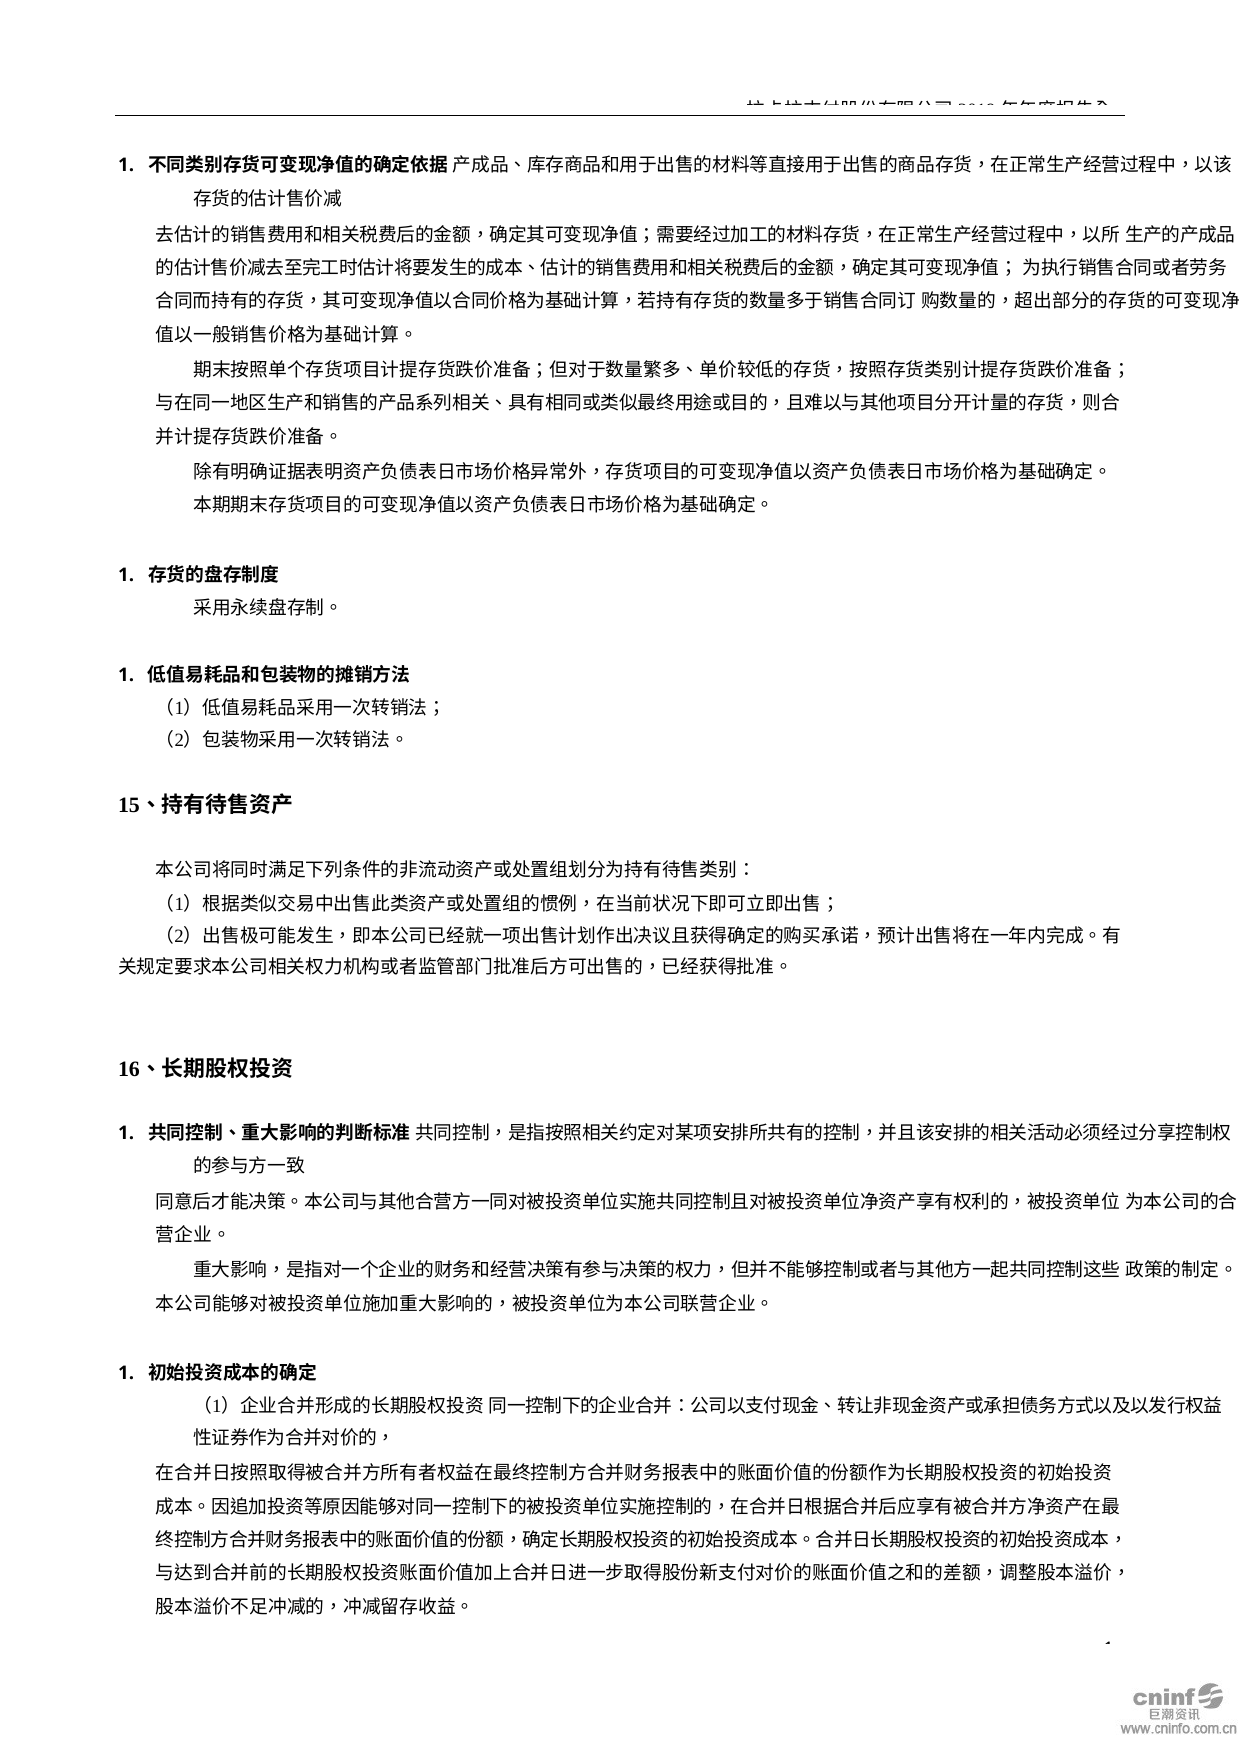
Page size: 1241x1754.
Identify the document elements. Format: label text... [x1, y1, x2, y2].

text 重大影响，是指对一个企业的财务和经营决策有参与决策的权力，但并不能够控制或者与其他方一起共同控制这些 政策的制定。本公司能够对被投资单位施加重大影响的，被投资单位为本公司联营企业。 [156, 1257, 1240, 1316]
text 同意后才能决策。本公司与其他合营方一同对被投资单位实施共同控制且对被投资单位净资产享有权利的，被投资单位 为本公司的合营企业。 [156, 1188, 1240, 1247]
text 除有明确证据表明资产负债表日市场价格异常外，存货项目的可变现净值以资产负债表日市场价格为基础确定。 本期期末存货项目的可变现净值以资产负债表日市场价格为基础确定。 [193, 458, 1114, 517]
subtitle 16、长期股权投资 [118, 1052, 1122, 1082]
text （2）出售极可能发生，即本公司已经就一项出售计划作出决议且获得确定的购买承诺，预计出售将在一年内完成。有 关规定要求本公司相关权力机构或者监管部门批准后方可出售的，已经获得批准。 [118, 922, 1123, 979]
text （1）低值易耗品采用一次转销法； [156, 695, 1122, 720]
text 本公司将同时满足下列条件的非流动资产或处置组划分为持有待售类别： [156, 856, 1122, 882]
text 1. 共同控制、重大影响的判断标准 共同控制，是指按照相关约定对某项安排所共有的控制，并且该安排的相关活动必须经过分享控制权的参与方一致 [118, 1119, 1240, 1178]
subtitle 1. 低值易耗品和包装物的摊销方法 [118, 661, 1122, 687]
text （1）企业合并形成的长期股权投资 同一控制下的企业合并：公司以支付现金、转让非现金资产或承担债务方式以及以发行权益性证券作为合并对价的， [193, 1393, 1240, 1450]
text （2）包装物采用一次转销法。 [156, 727, 1122, 752]
text 期末按照单个存货项目计提存货跌价准备；但对于数量繁多、单价较低的存货，按照存货类别计提存货跌价准备； 与在同一地区生产和销售的产品系列相关、具有相同或类似最终用途或目的，且难以与其他项目分开计量的存货，则合 并计提存货跌价准备。 [156, 356, 1133, 448]
subtitle 1. 初始投资成本的确定 [118, 1359, 1122, 1385]
text （1）根据类似交易中出售此类资产或处置组的惯例，在当前状况下即可立即出售； [156, 890, 1122, 915]
subtitle 15、持有待售资产 [118, 789, 1122, 819]
text 采用永续盘存制。 [193, 594, 1122, 620]
text 1. 不同类别存货可变现净值的确定依据 产成品、库存商品和用于出售的材料等直接用于出售的商品存货，在正常生产经营过程中，以该存货的估计售价减 [118, 151, 1240, 211]
text 去估计的销售费用和相关税费后的金额，确定其可变现净值；需要经过加工的材料存货，在正常生产经营过程中，以所 生产的产成品的估计售价减去至完工时估计将要发生的成本、估计的销售费用和相关税费后的金额，确定其可变现净值； 为执行销售合同或者劳务合同而持有的存货，其可变现净值以合同价格为基础计算，若持有存货的数量多于销售合同订 购数量的，超出部分的存货的可变现净值以一般销售价格为基础计算。 [156, 221, 1240, 346]
picture [1115, 1680, 1240, 1737]
subtitle 1. 存货的盘存制度 [118, 561, 1122, 586]
text 在合并日按照取得被合并方所有者权益在最终控制方合并财务报表中的账面价值的份额作为长期股权投资的初始投资 成本。因追加投资等原因能够对同一控制下的被投资单位实施控制的，在合并日根据合并后应享有被合并方净资产在最 终控制方合并财务报表中的账面价值的份额，确定长期股权投资的初始投资成本。合并日长期股权投资的初始投资成本， 与达到合并前的长期股权投资账面价值加上合并日进一步取得股份新支付对价的账面价值之和的差额，调整股本溢价， 股本溢价不足冲减的，冲减留存收益。 [156, 1460, 1133, 1618]
